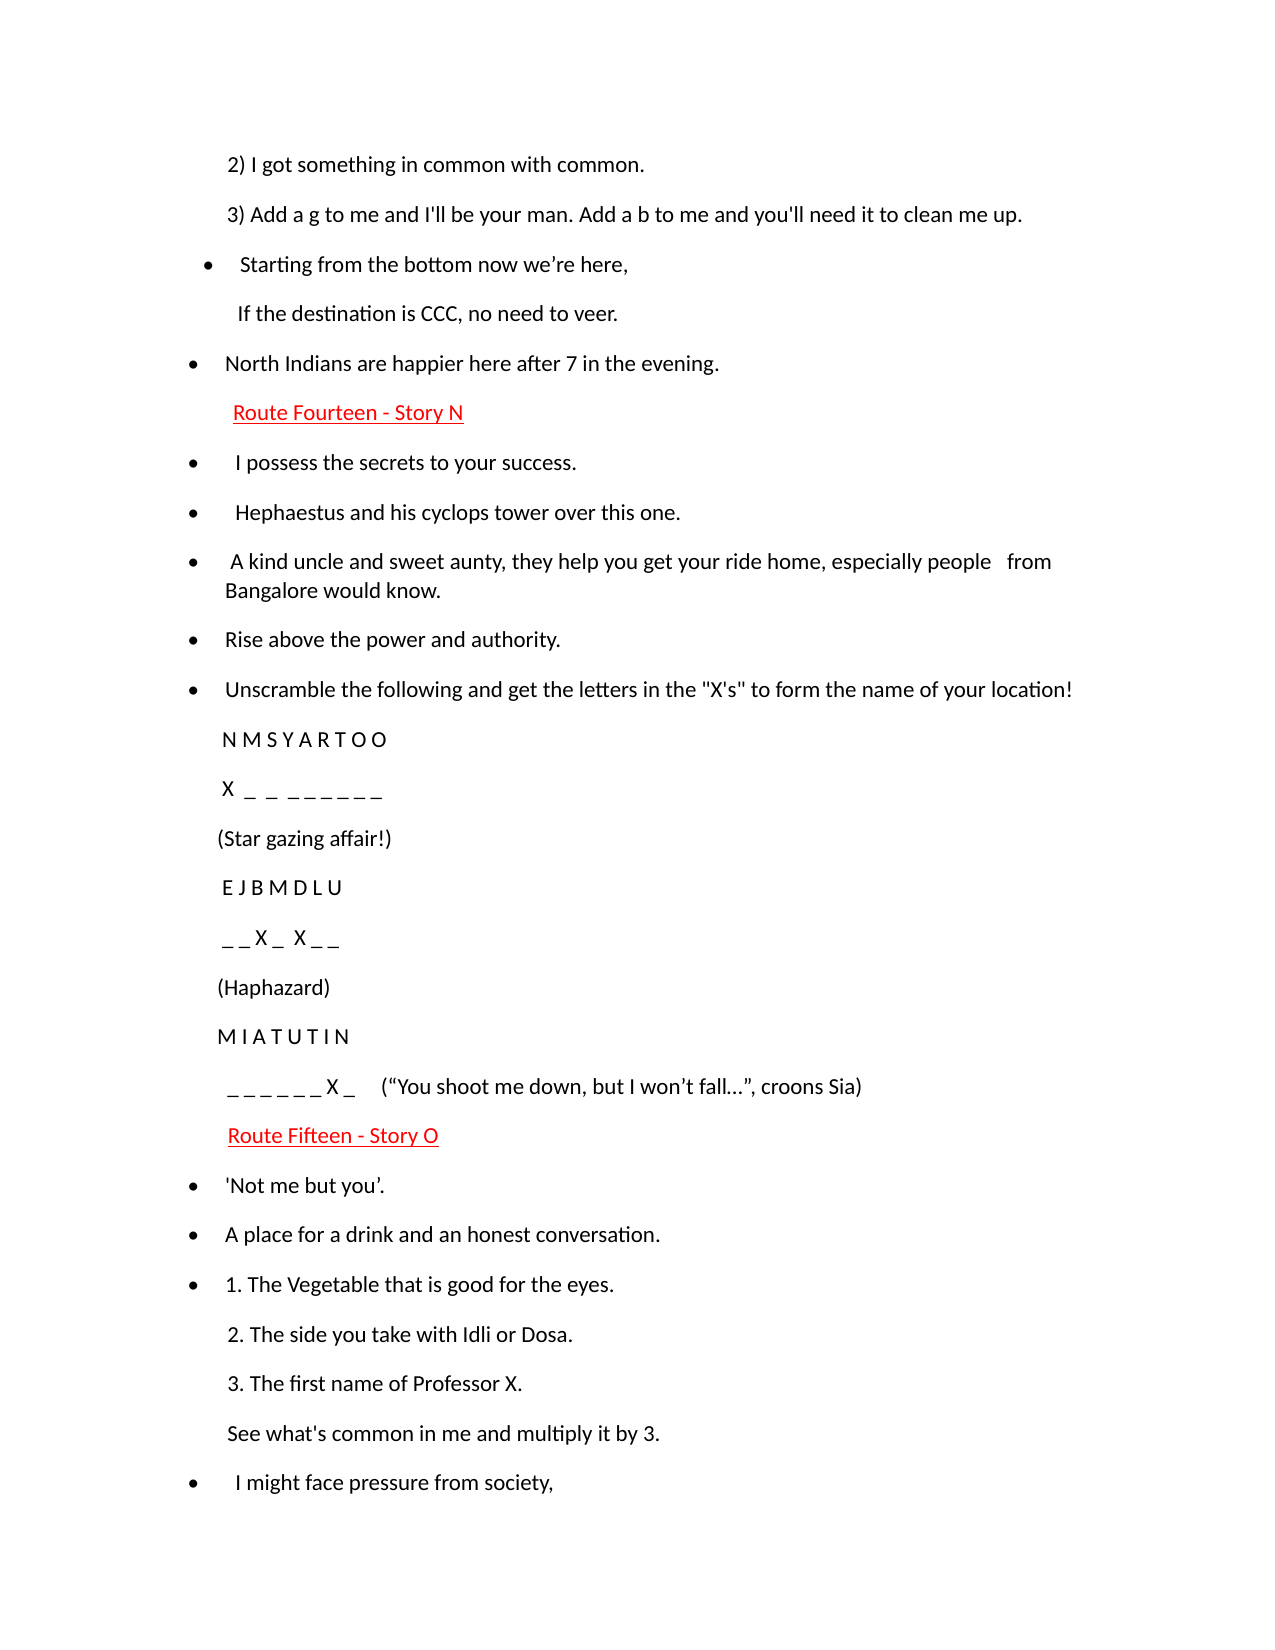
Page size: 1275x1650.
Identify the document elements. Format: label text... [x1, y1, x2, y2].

list 1. The Vegetable that is good for the eyes. [187, 1269, 1125, 1298]
list Hephaestus and his cyclops tower over this one. [187, 497, 1125, 526]
list A kind uncle and sweet aunty, they help you get your ride home, especially people from Bangalore would know. [187, 547, 1125, 604]
text If the destination is CCC, no need to veer. [150, 299, 1125, 327]
text _ _ _ _ _ _ X _ (“You shoot me down, but I won’t fall…”, croons Sia) [150, 1071, 1125, 1100]
list Rise above the power and authority. [187, 625, 1125, 654]
text 2) I got something in common with common. [150, 150, 1125, 179]
text 3. The first name of Professor X. [150, 1369, 1125, 1397]
list 'Not me but you’. [187, 1170, 1125, 1199]
list Unscramble the following and get the letters in the "X's" to form the name of your location! [187, 674, 1125, 703]
text (Haphazard) [150, 972, 1125, 1001]
list Starting from the bottom now we’re here, [202, 249, 1125, 278]
text Route Fifteen - Story O [150, 1121, 1125, 1149]
text Route Fourteen - Story N [150, 398, 1125, 427]
text E J B M D L U [150, 873, 1125, 902]
text See what's common in me and multiply it by 3. [150, 1418, 1125, 1447]
text N M S Y A R T O O [150, 724, 1125, 753]
text 3) Add a g to me and I'll be your man. Add a b to me and you'll need it to clean me up. [165, 199, 1125, 228]
text (Star gazing affair!) [150, 823, 1125, 852]
list A place for a drink and an honest conversation. [187, 1220, 1125, 1249]
list I possess the secrets to your success. [187, 447, 1125, 476]
text 2. The side you take with Idli or Dosa. [150, 1319, 1125, 1348]
text M I A T U T I N [150, 1022, 1125, 1050]
text X _ _ _ _ _ _ _ _ [150, 774, 1125, 802]
list North Indians are happier here after 7 in the evening. [187, 348, 1125, 377]
text _ _ X _ X _ _ [150, 922, 1125, 951]
list I might face pressure from society, [187, 1468, 1125, 1497]
